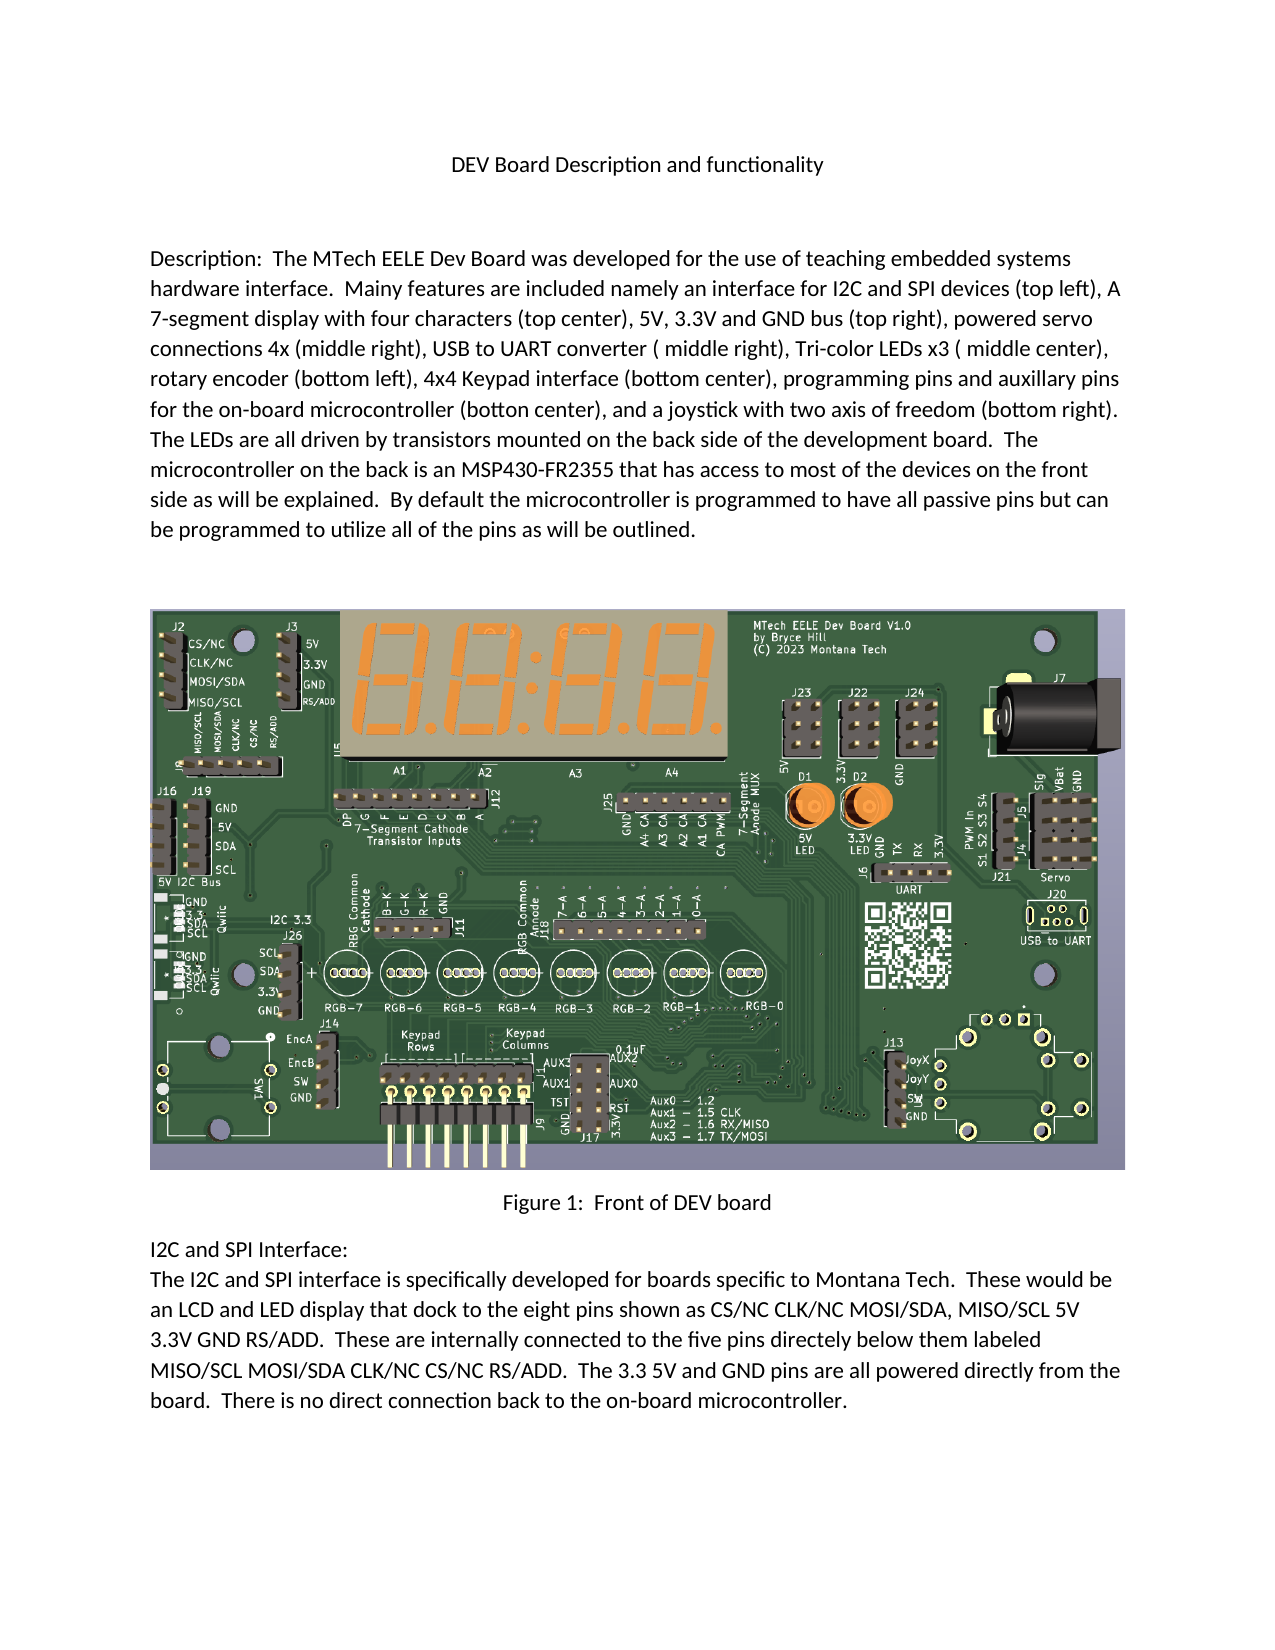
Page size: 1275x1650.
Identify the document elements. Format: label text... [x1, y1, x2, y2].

picture [150, 609, 1125, 1170]
text Figure 1: Front of DEV board [150, 1188, 1125, 1216]
text DEV Board Description and functionality [150, 150, 1125, 178]
text Description: The MTech EELE Dev Board was developed for the use of teaching embedded systems hardware interface. Mainy features are included namely an interface for I2C and SPI devices (top left), A 7-segment display with four characters (top center), 5V, 3.3V and GND bus (top right), powered servo connections 4x (middle right), USB to UART converter ( middle right), Tri-color LEDs x3 ( middle center), rotary encoder (bottom left), 4x4 Keypad interface (bottom center), programming pins and auxillary pins for the on-board microcontroller (botton center), and a joystick with two axis of freedom (bottom right). The LEDs are all driven by transistors mounted on the back side of the development board. The microcontroller on the back is an MSP430-FR2355 that has access to most of the devices on the front side as will be explained. By default the microcontroller is programmed to have all passive pins but can be programmed to utilize all of the pins as will be outlined. [150, 244, 1125, 544]
text I2C and SPI Interface: The I2C and SPI interface is specifically developed for boards specific to Montana Tech. These would be an LCD and LED display that dock to the eight pins shown as CS/NC CLK/NC MOSI/SDA, MISO/SCL 5V 3.3V GND RS/ADD. These are internally connected to the five pins directely below them labeled MISO/SCL MOSI/SDA CLK/NC CS/NC RS/ADD. The 3.3 5V and GND pins are all powered directly from the board. There is no direct connection back to the on-board microcontroller. [150, 1235, 1125, 1414]
